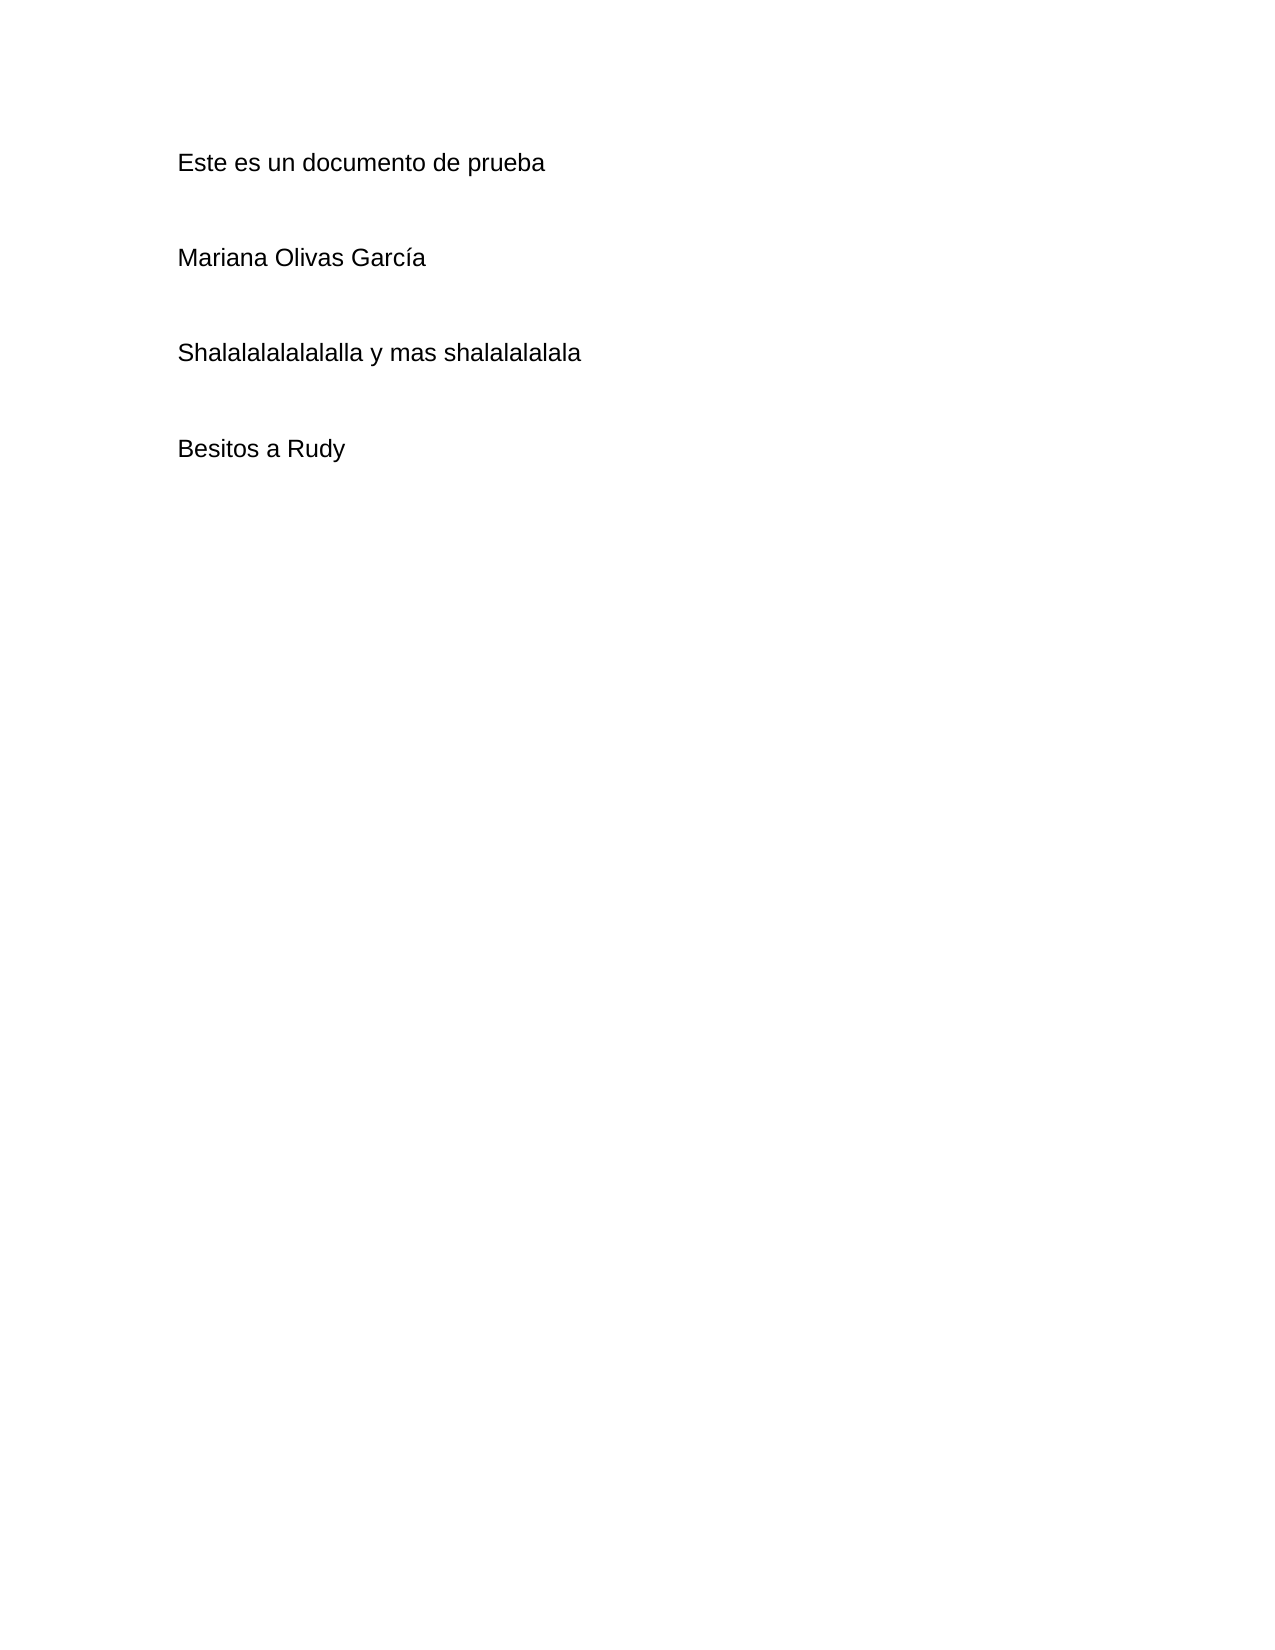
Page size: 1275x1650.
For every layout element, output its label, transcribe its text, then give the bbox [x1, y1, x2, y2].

text Este es un documento de prueba [177, 148, 1098, 176]
text Besitos a Rudy [177, 434, 1098, 463]
text Shalalalalalalalla y mas shalalalalala [177, 338, 1098, 367]
text Mariana Olivas García [177, 243, 1098, 272]
